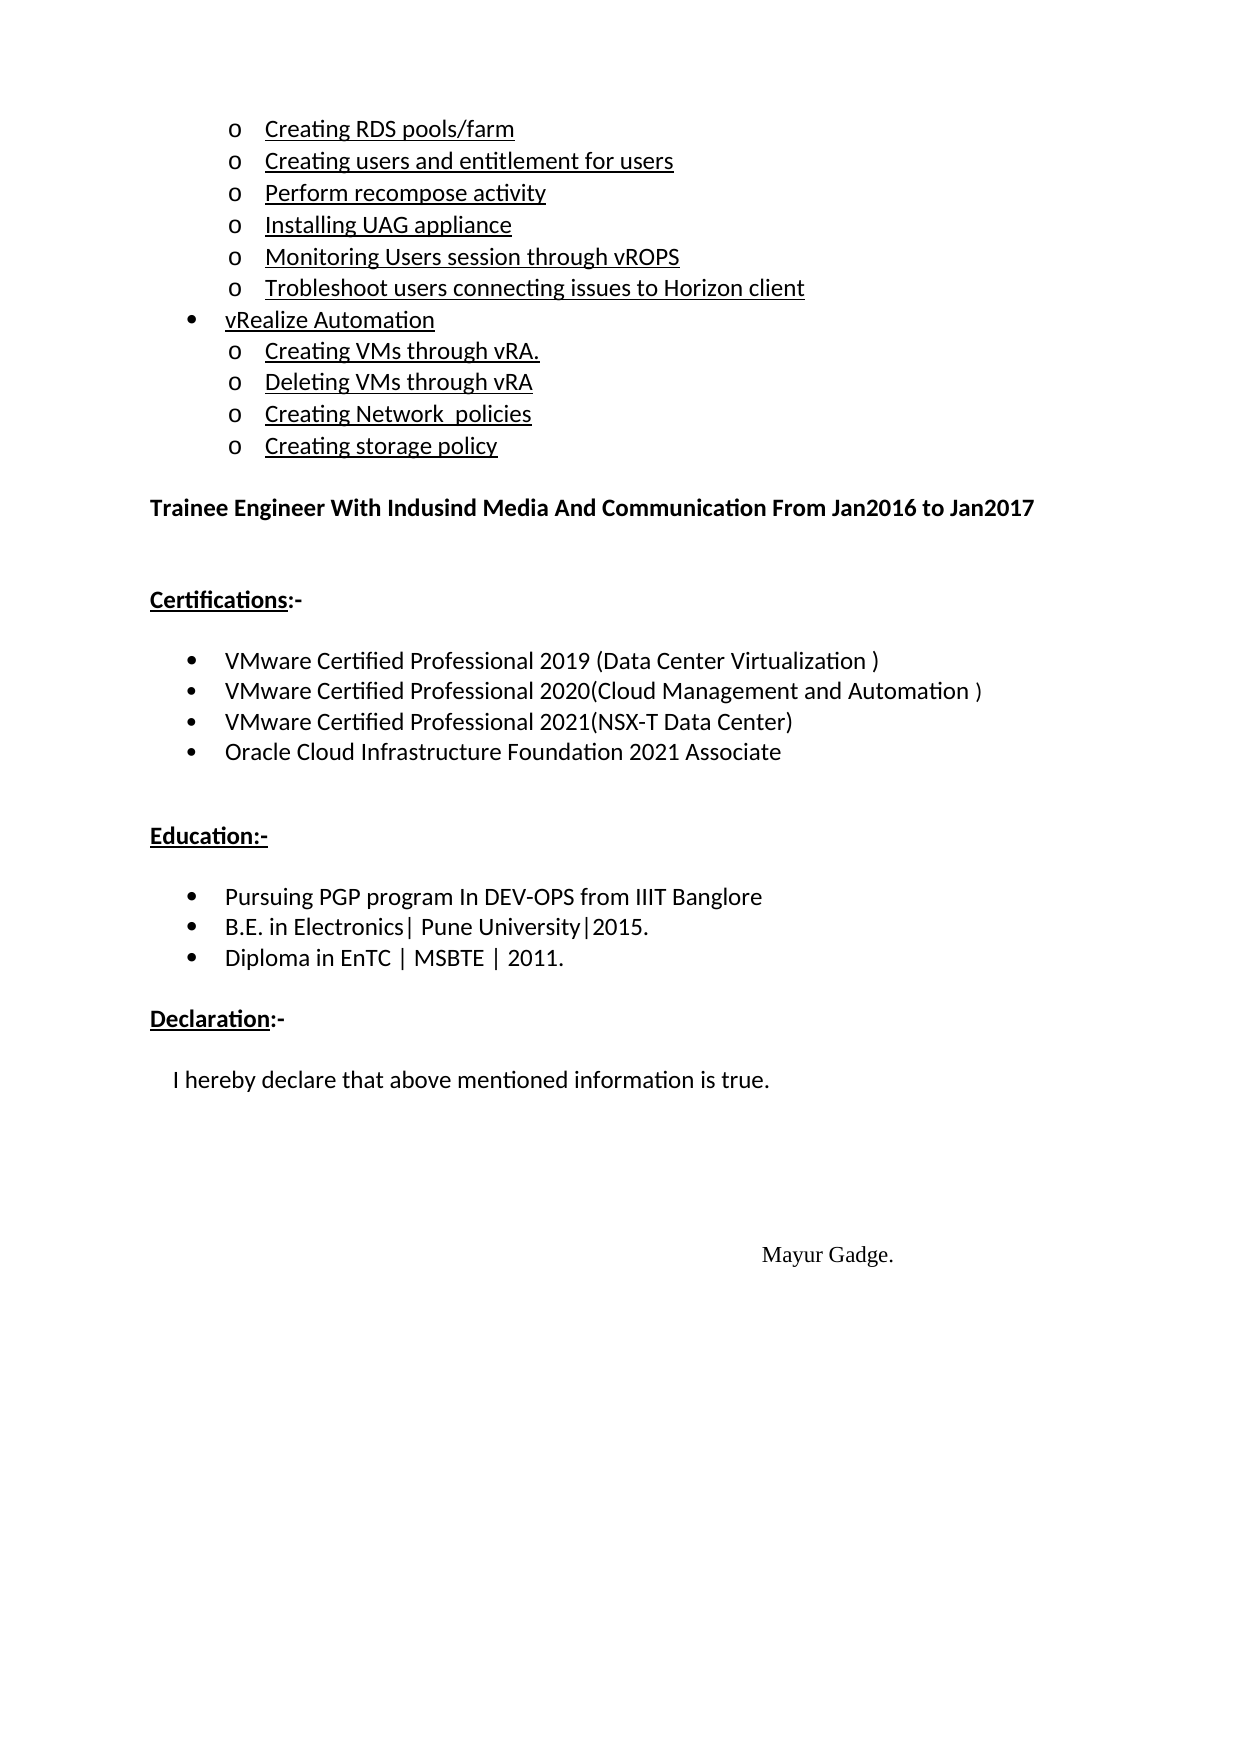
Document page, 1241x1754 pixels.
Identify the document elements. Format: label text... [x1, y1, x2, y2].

list VMware Certified Professional 2020(Cloud Management and Automation ) [187, 676, 1090, 706]
text Certifications:- [150, 584, 1090, 614]
list Creating storage policy [227, 430, 1090, 462]
text Education:- [150, 820, 1090, 850]
list Creating VMs through vRA. [227, 335, 1090, 367]
list Pursuing PGP program In DEV-OPS from IIIT Banglore [187, 881, 1090, 911]
list Oracle Cloud Infrastructure Foundation 2021 Associate [187, 737, 1090, 767]
text Declaration:- [150, 1003, 1090, 1033]
list Monitoring Users session through vROPS [227, 241, 1090, 272]
list Creating Network policies [227, 398, 1090, 430]
list vRealize Automation [187, 304, 1090, 335]
list VMware Certified Professional 2019 (Data Center Virtualization ) [187, 645, 1090, 676]
list Creating users and entitlement for users [227, 145, 1090, 177]
list Trobleshoot users connecting issues to Horizon client [227, 272, 1090, 304]
list Deleting VMs through vRA [227, 367, 1090, 398]
list VMware Certified Professional 2021(NSX-T Data Center) [187, 706, 1090, 737]
list Diploma in EnTC | MSBTE | 2011. [187, 942, 1090, 972]
list B.E. in Electronics| Pune University|2015. [187, 911, 1090, 942]
text Mayur Gadge. [150, 1241, 1090, 1267]
list Creating RDS pools/farm [227, 114, 1090, 145]
text I hereby declare that above mentioned information is true. [150, 1064, 1090, 1094]
list Installing UAG appliance [227, 209, 1090, 241]
text Trainee Engineer With Indusind Media And Communication From Jan2016 to Jan2017 [150, 492, 1090, 523]
list Perform recompose activity [227, 177, 1090, 209]
